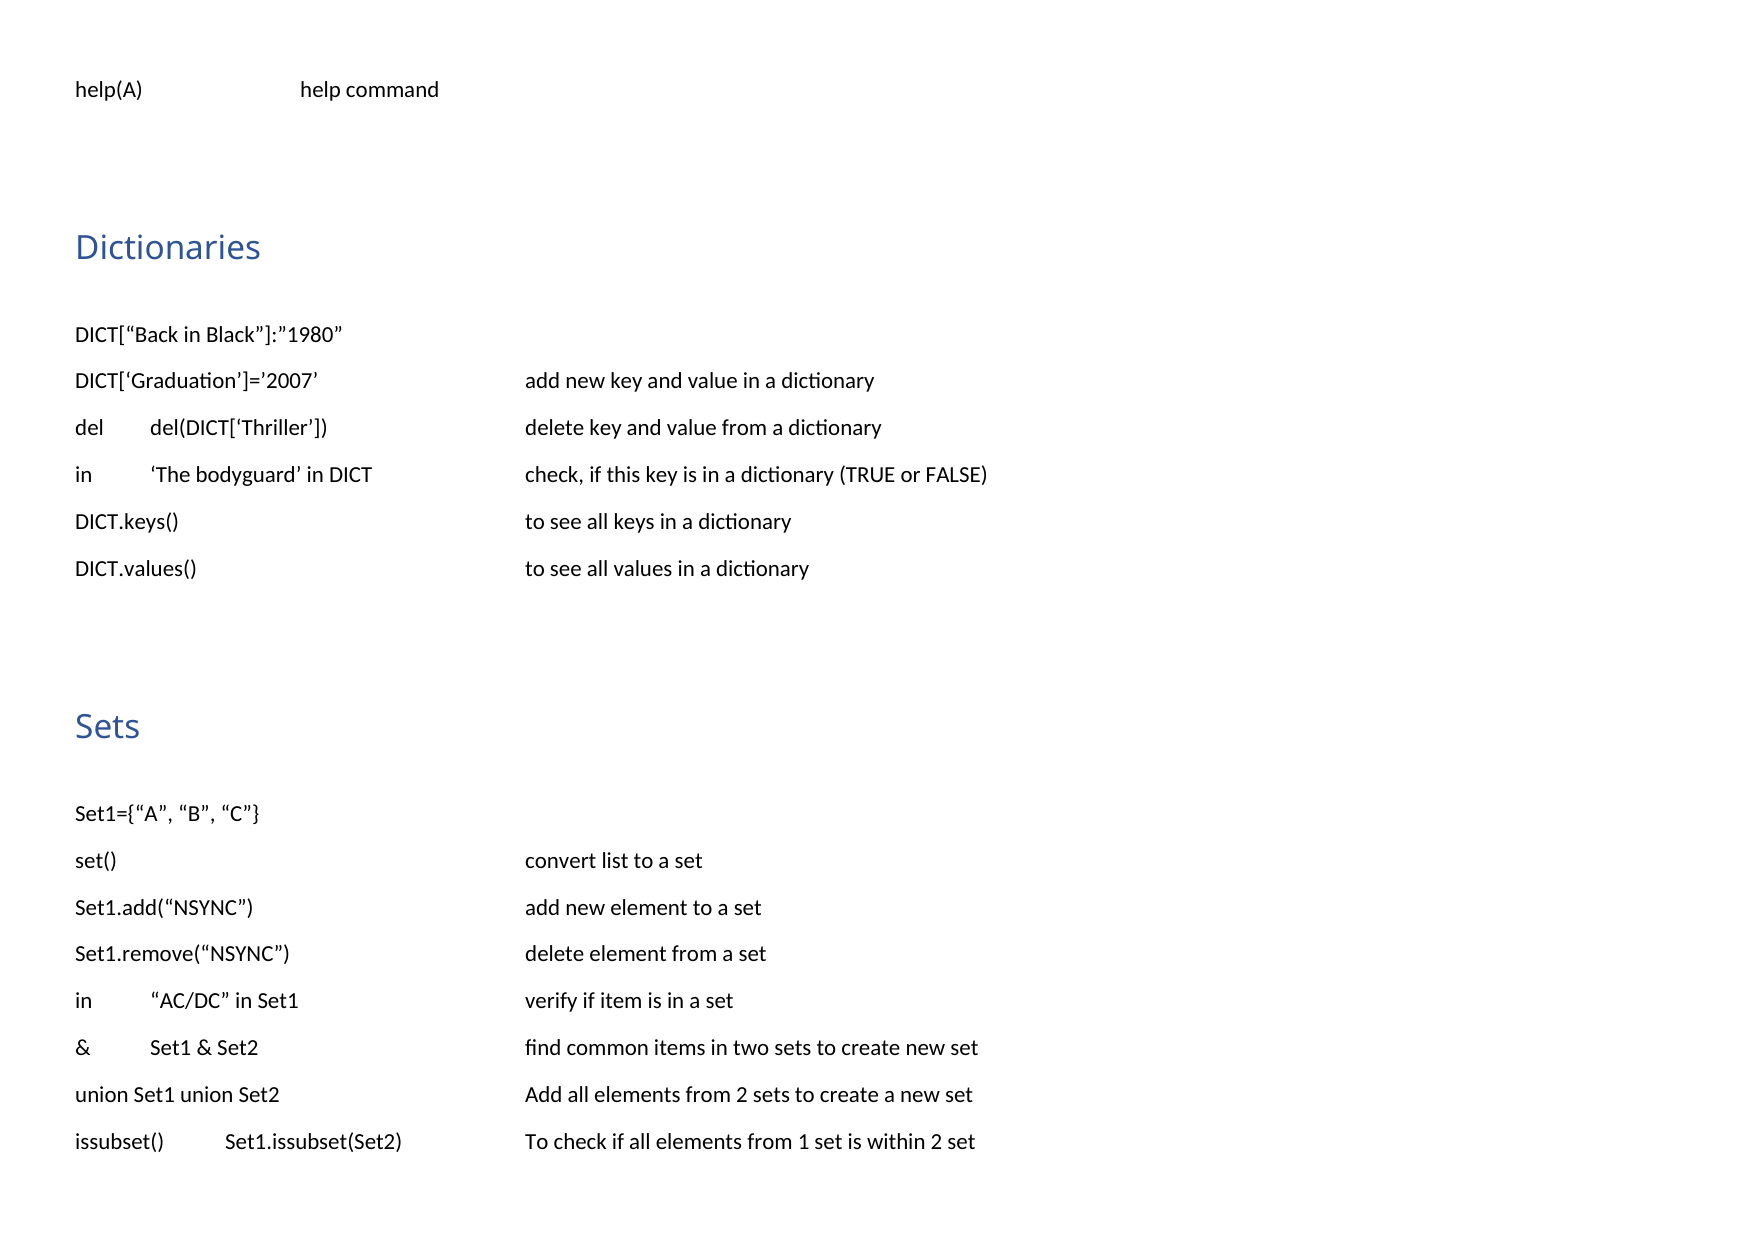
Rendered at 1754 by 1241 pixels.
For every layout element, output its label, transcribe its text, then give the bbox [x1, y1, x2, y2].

text & Set1 & Set2 find common items in two sets to create new set [75, 1033, 1679, 1061]
text issubset() Set1.issubset(Set2) To check if all elements from 1 set is within 2 set [75, 1127, 1679, 1155]
text DICT.keys() to see all keys in a dictionary [75, 507, 1679, 535]
text DICT[“Back in Black”]:”1980” [75, 320, 1679, 348]
text Set1.add(“NSYNC”) add new element to a set [75, 893, 1679, 921]
subtitle Sets [75, 703, 1679, 748]
text union Set1 union Set2 Add all elements from 2 sets to create a new set [75, 1080, 1679, 1108]
text Set1.remove(“NSYNC”) delete element from a set [75, 939, 1679, 968]
text Set1={“A”, “B”, “C”} [75, 799, 1679, 827]
text help(A) help command [75, 75, 1679, 103]
text set() convert list to a set [75, 846, 1679, 874]
text DICT.values() to see all values in a dictionary [75, 554, 1679, 582]
subtitle Dictionaries [75, 224, 1679, 269]
text DICT[‘Graduation’]=’2007’ add new key and value in a dictionary [75, 367, 1679, 395]
text in ‘The bodyguard’ in DICT check, if this key is in a dictionary (TRUE or FALSE) [75, 460, 1679, 488]
text del del(DICT[‘Thriller’]) delete key and value from a dictionary [75, 413, 1679, 442]
text in “AC/DC” in Set1 verify if item is in a set [75, 986, 1679, 1014]
